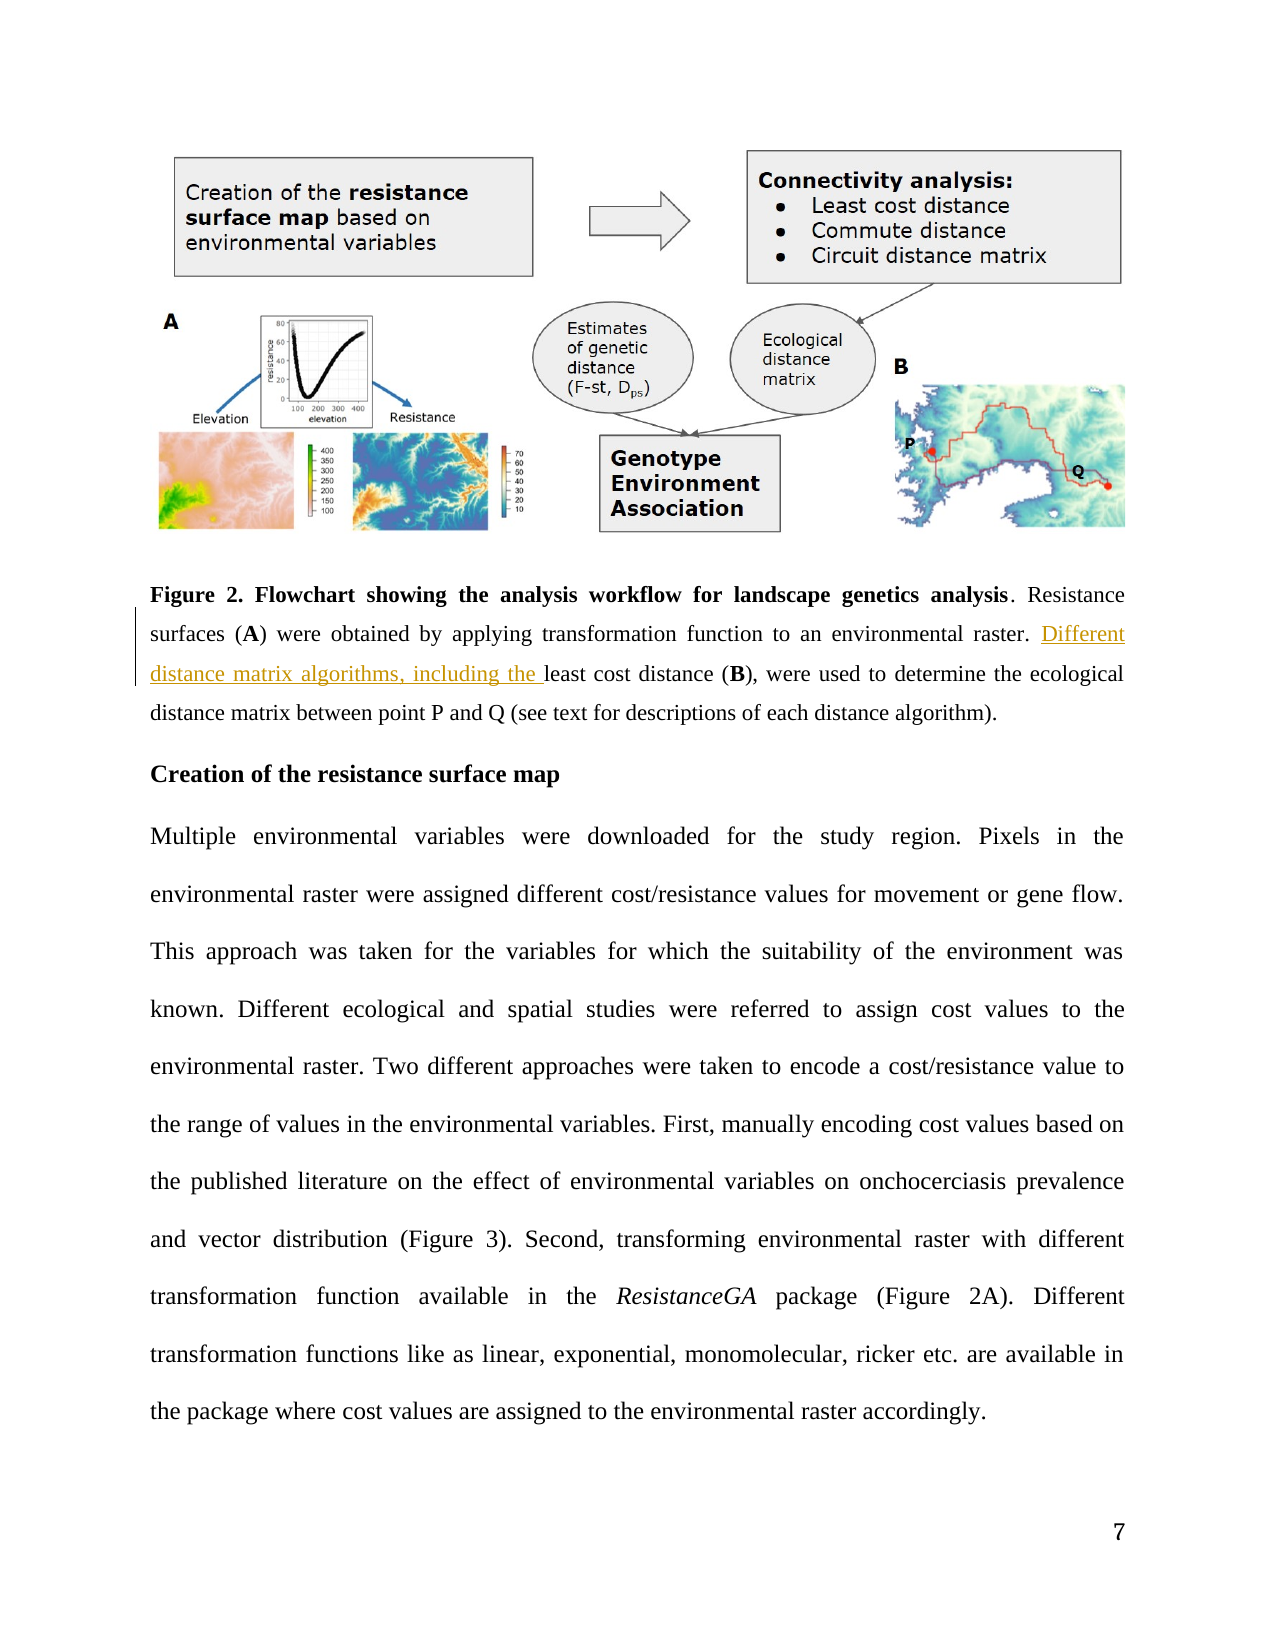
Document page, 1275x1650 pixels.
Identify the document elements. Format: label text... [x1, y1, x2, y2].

text Figure 2. Flowchart showing the analysis workflow for landscape genetics analysis. Resistance surfaces (A) were obtained by applying transformation function to an environmental raster. least cost distance (B), were used to determine the ecological distance matrix between point P and Q (see text for descriptions of each distance algorithm). [150, 581, 1125, 726]
picture [150, 150, 1125, 534]
text Multiple environmental variables were downloaded for the study region. Pixels in the environmental raster were assigned different cost/resistance values for movement or gene flow. This approach was taken for the variables for which the suitability of the environment was known. Different ecological and spatial studies were referred to assign cost values to the environmental raster. Two different approaches were taken to encode a cost/resistance value to the range of values in the environmental variables. First, manually encoding cost values based on the published literature on the effect of environmental variables on onchocerciasis prevalence and vector distribution (Figure 3). Second, transforming environmental raster with different transformation function available in the ResistanceGA package (Figure 2A). Different transformation functions like as linear, exponential, monomolecular, ricker etc. are available in the package where cost values are assigned to the environmental raster accordingly. [150, 821, 1125, 1425]
subtitle Creation of the resistance surface map [150, 759, 1125, 788]
